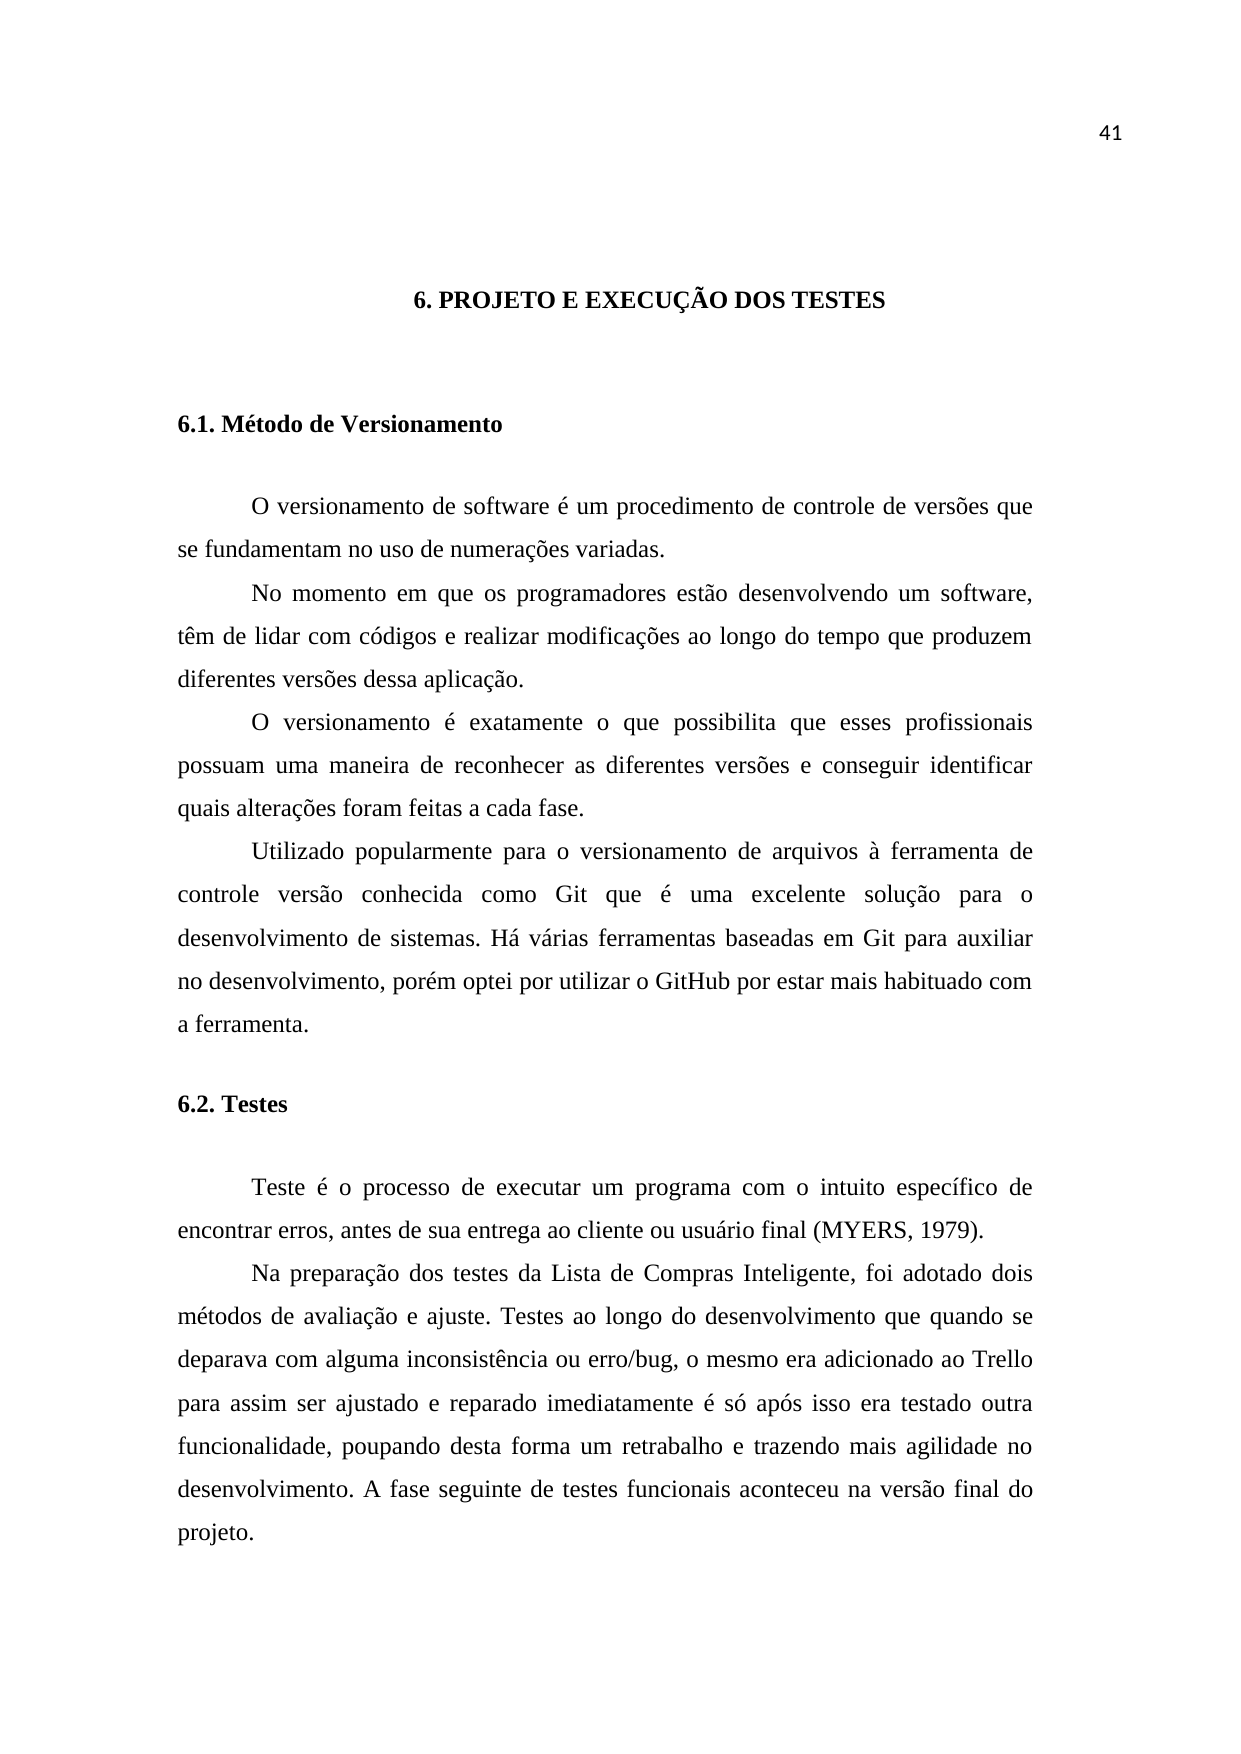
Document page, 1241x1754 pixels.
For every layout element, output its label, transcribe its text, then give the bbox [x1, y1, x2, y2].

subtitle 6.1. Método de Versionamento [177, 409, 1122, 438]
text O versionamento é exatamente o que possibilita que esses profissionais possuam uma maneira de reconhecer as diferentes versões e conseguir identificar quais alterações foram feitas a cada fase. [177, 707, 1034, 822]
text Na preparação dos testes da Lista de Compras Inteligente, foi adotado dois métodos de avaliação e ajuste. Testes ao longo do desenvolvimento que quando se deparava com alguma inconsistência ou erro/bug, o mesmo era adicionado ao Trello para assim ser ajustado e reparado imediatamente é só após isso era testado outra funcionalidade, poupando desta forma um retrabalho e trazendo mais agilidade no desenvolvimento. A fase seguinte de testes funcionais aconteceu na versão final do projeto. [177, 1258, 1034, 1546]
text No momento em que os programadores estão desenvolvendo um software, têm de lidar com códigos e realizar modificações ao longo do tempo que produzem diferentes versões dessa aplicação. [177, 578, 1034, 693]
text Utilizado popularmente para o versionamento de arquivos à ferramenta de controle versão conhecida como Git que é uma excelente solução para o desenvolvimento de sistemas. Há várias ferramentas baseadas em Git para auxiliar no desenvolvimento, porém optei por utilizar o GitHub por estar mais habituado com a ferramenta. [177, 836, 1034, 1038]
subtitle 6. PROJETO E EXECUÇÃO DOS TESTES [177, 285, 1122, 313]
text Teste é o processo de executar um programa com o intuito específico de encontrar erros, antes de sua entrega ao cliente ou usuário final (MYERS, 1979). [177, 1172, 1034, 1244]
subtitle 6.2. Testes [177, 1089, 1122, 1118]
text O versionamento de software é um procedimento de controle de versões que se fundamentam no uso de numerações variadas. [177, 491, 1034, 563]
